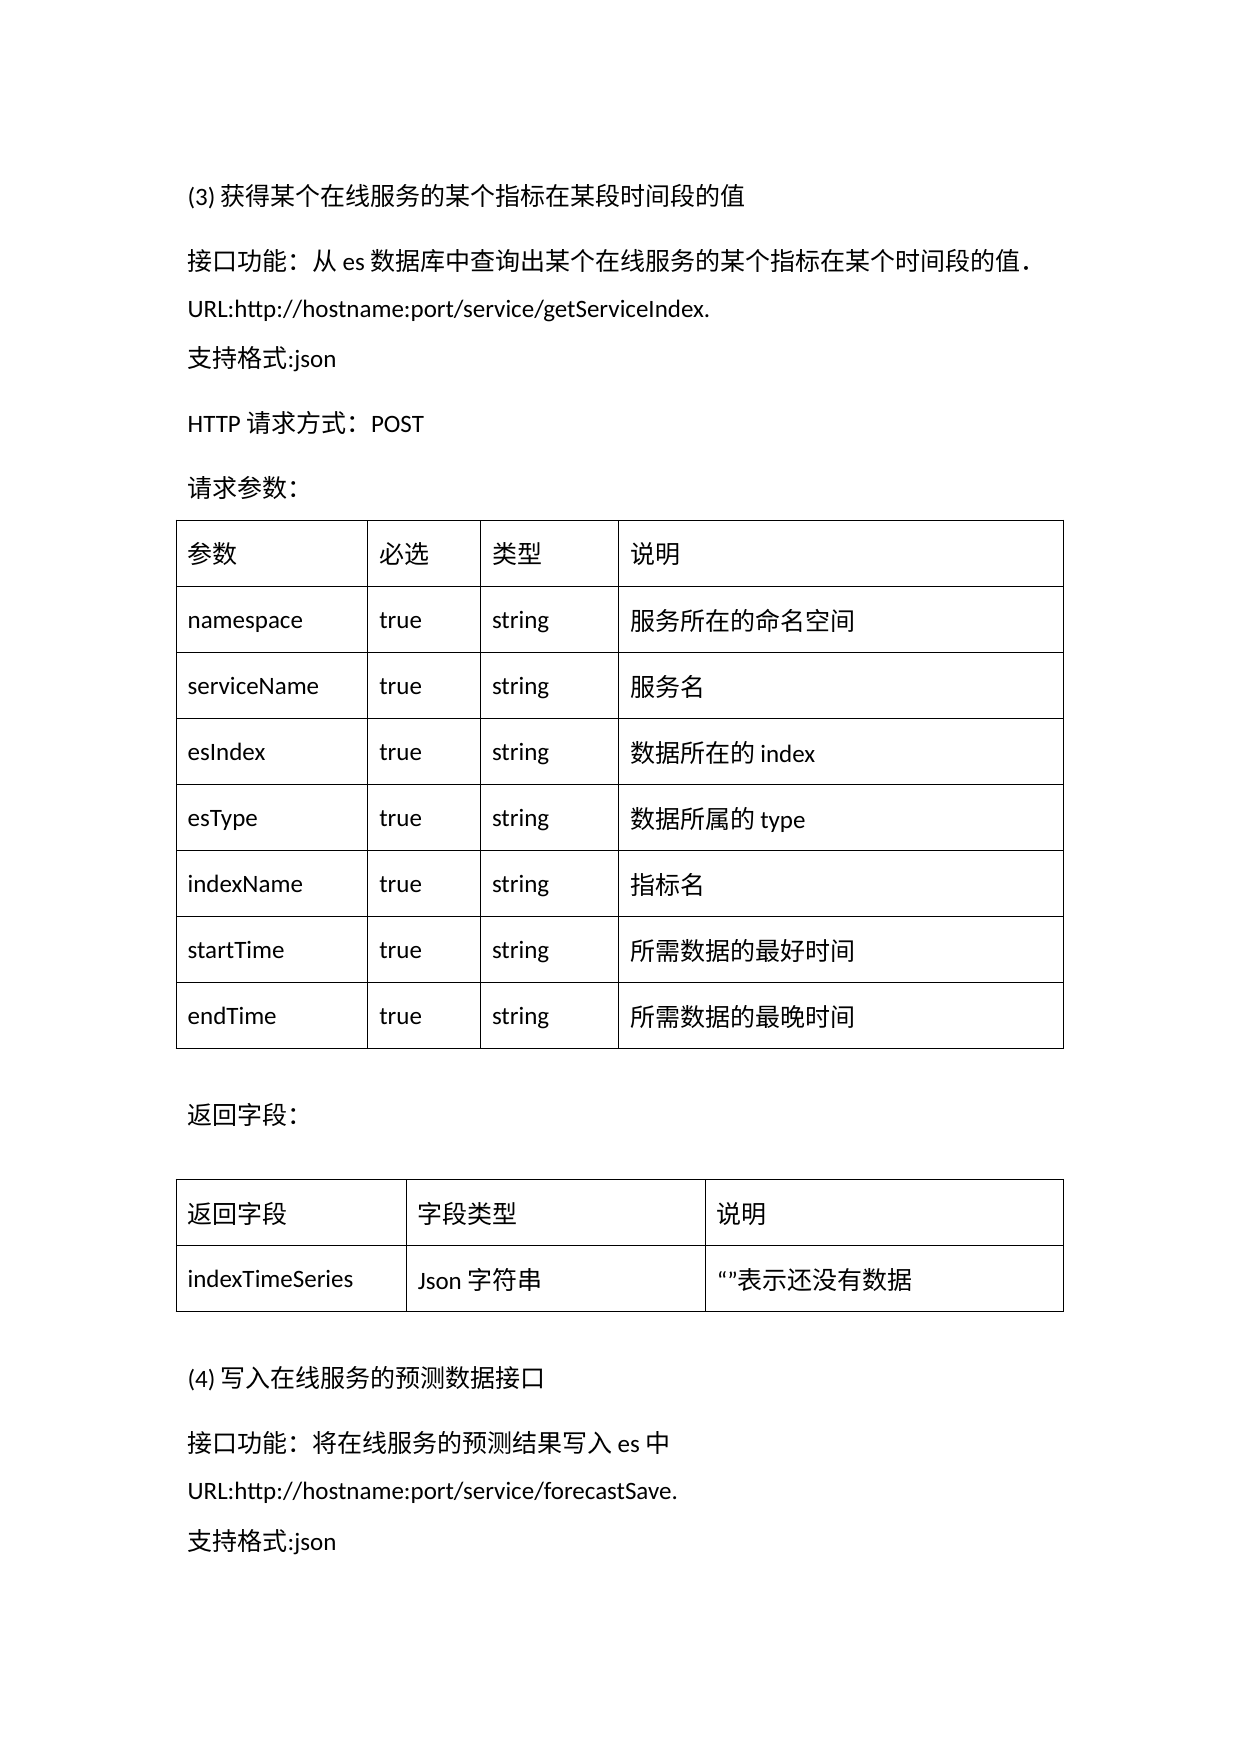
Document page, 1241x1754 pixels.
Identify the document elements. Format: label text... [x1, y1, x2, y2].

table_header 说明 [706, 1180, 1063, 1245]
table_header 返回字段 [177, 1180, 406, 1245]
table_cell startTime [177, 917, 367, 982]
table_cell 服务名 [619, 653, 1063, 718]
table_cell true [368, 785, 480, 850]
table_cell 数据所属的type [619, 785, 1063, 850]
table_cell string [481, 785, 618, 850]
table_cell serviceName [177, 653, 367, 718]
table_cell endTime [177, 983, 367, 1048]
table_header 参数 [177, 521, 367, 586]
list 支持格式:json [187, 1507, 1053, 1572]
table_cell 所需数据的最好时间 [619, 917, 1063, 982]
table_cell true [368, 653, 480, 718]
table_cell 所需数据的最晚时间 [619, 983, 1063, 1048]
table_cell string [481, 917, 618, 982]
list 接口功能：从es数据库中查询出某个在线服务的某个指标在某个时间段的值． [187, 227, 1053, 292]
table_cell Json字符串 [407, 1246, 705, 1311]
table_cell 指标名 [619, 851, 1063, 916]
table_header 说明 [619, 521, 1063, 586]
list 接口功能：将在线服务的预测结果写入es中 [187, 1409, 1053, 1474]
table_cell 服务所在的命名空间 [619, 587, 1063, 652]
table_cell esType [177, 785, 367, 850]
list 返回字段： [187, 1081, 1053, 1146]
table_cell namespace [177, 587, 367, 652]
list URL:http://hostname:port/service/forecastSave. [187, 1474, 1053, 1507]
table_cell string [481, 653, 618, 718]
table_header 类型 [481, 521, 618, 586]
table_cell indexName [177, 851, 367, 916]
table_cell string [481, 851, 618, 916]
table_cell string [481, 587, 618, 652]
table_cell string [481, 719, 618, 784]
table_cell true [368, 851, 480, 916]
list URL:http://hostname:port/service/getServiceIndex. [187, 292, 1053, 324]
table_cell true [368, 587, 480, 652]
list 请求参数： [187, 454, 1053, 519]
table_cell true [368, 719, 480, 784]
list 支持格式:json [187, 324, 1053, 389]
list HTTP请求方式：POST [187, 389, 1053, 454]
table_cell 数据所在的index [619, 719, 1063, 784]
table_cell true [368, 917, 480, 982]
list 获得某个在线服务的某个指标在某段时间段的值 [187, 162, 1053, 227]
list 写入在线服务的预测数据接口 [187, 1344, 1053, 1409]
table_cell esIndex [177, 719, 367, 784]
table_cell “”表示还没有数据 [706, 1246, 1063, 1311]
table_cell indexTimeSeries [177, 1246, 406, 1311]
table_cell true [368, 983, 480, 1048]
table_header 必选 [368, 521, 480, 586]
table_header 字段类型 [407, 1180, 705, 1245]
table_cell string [481, 983, 618, 1048]
